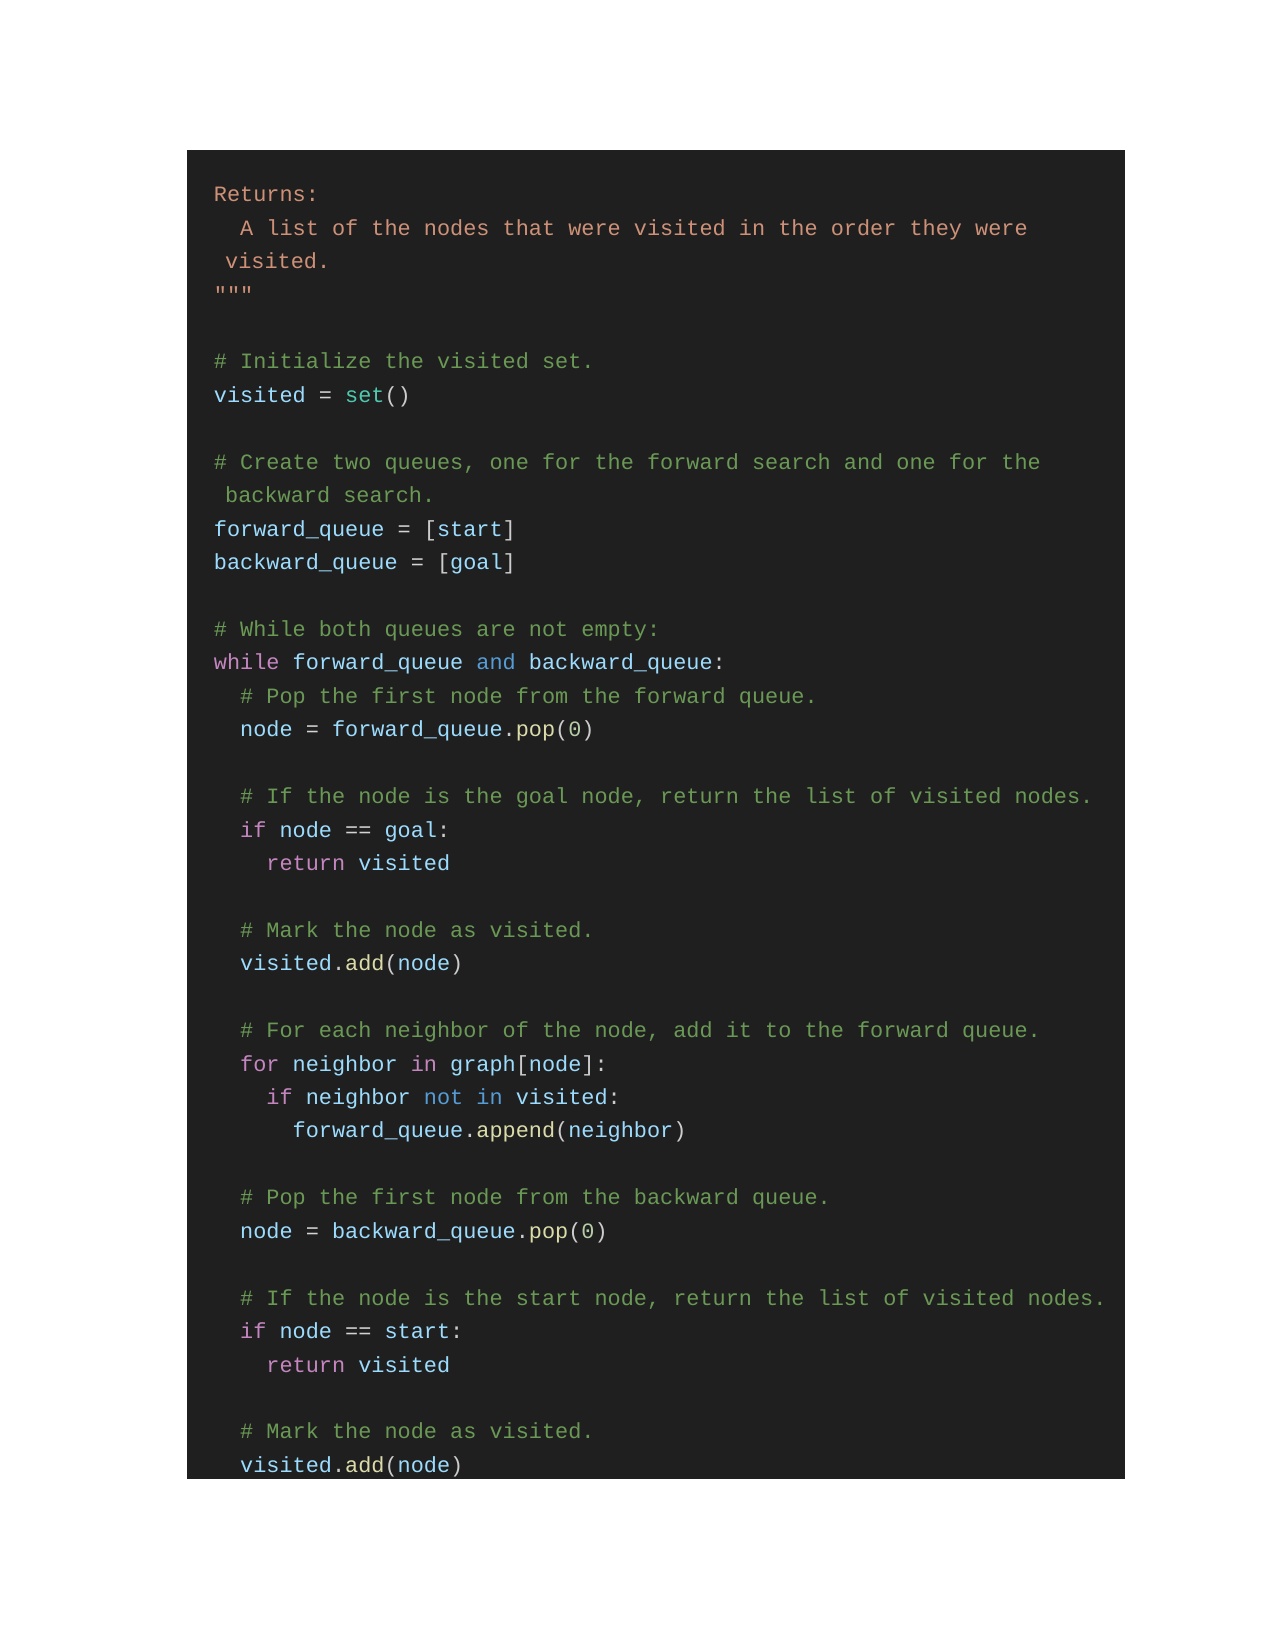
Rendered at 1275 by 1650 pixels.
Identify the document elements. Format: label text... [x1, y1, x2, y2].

text node = forward_queue.pop(0) [187, 718, 1125, 743]
text if node == goal: [187, 819, 1125, 843]
text if neighbor not in visited: [187, 1086, 1125, 1111]
text visited = set() [187, 384, 1125, 409]
text Returns: [187, 183, 1125, 208]
text for neighbor in graph[node]: [187, 1053, 1125, 1078]
text forward_queue.append(neighbor) [187, 1120, 1125, 1144]
text # While both queues are not empty: [187, 618, 1125, 643]
text A list of the nodes that were visited in the order they were visited. [187, 217, 1125, 275]
text while forward_queue and backward_queue: [187, 652, 1125, 676]
text """ [187, 284, 1125, 308]
text # Initialize the visited set. [187, 351, 1125, 375]
text return visited [187, 1354, 1125, 1378]
text # If the node is the start node, return the list of visited nodes. [187, 1287, 1125, 1312]
text if node == start: [187, 1320, 1125, 1345]
text visited.add(node) [187, 1454, 1125, 1479]
text # Mark the node as visited. [187, 1421, 1125, 1445]
text # For each neighbor of the node, add it to the forward queue. [187, 1019, 1125, 1044]
text # Pop the first node from the forward queue. [187, 685, 1125, 710]
text return visited [187, 852, 1125, 877]
text # Mark the node as visited. [187, 919, 1125, 944]
text backward_queue = [goal] [187, 551, 1125, 576]
text forward_queue = [start] [187, 518, 1125, 543]
text # If the node is the goal node, return the list of visited nodes. [187, 785, 1125, 810]
text node = backward_queue.pop(0) [187, 1220, 1125, 1245]
text visited.add(node) [187, 952, 1125, 977]
text # Create two queues, one for the forward search and one for the backward search. [187, 451, 1125, 509]
text # Pop the first node from the backward queue. [187, 1187, 1125, 1211]
